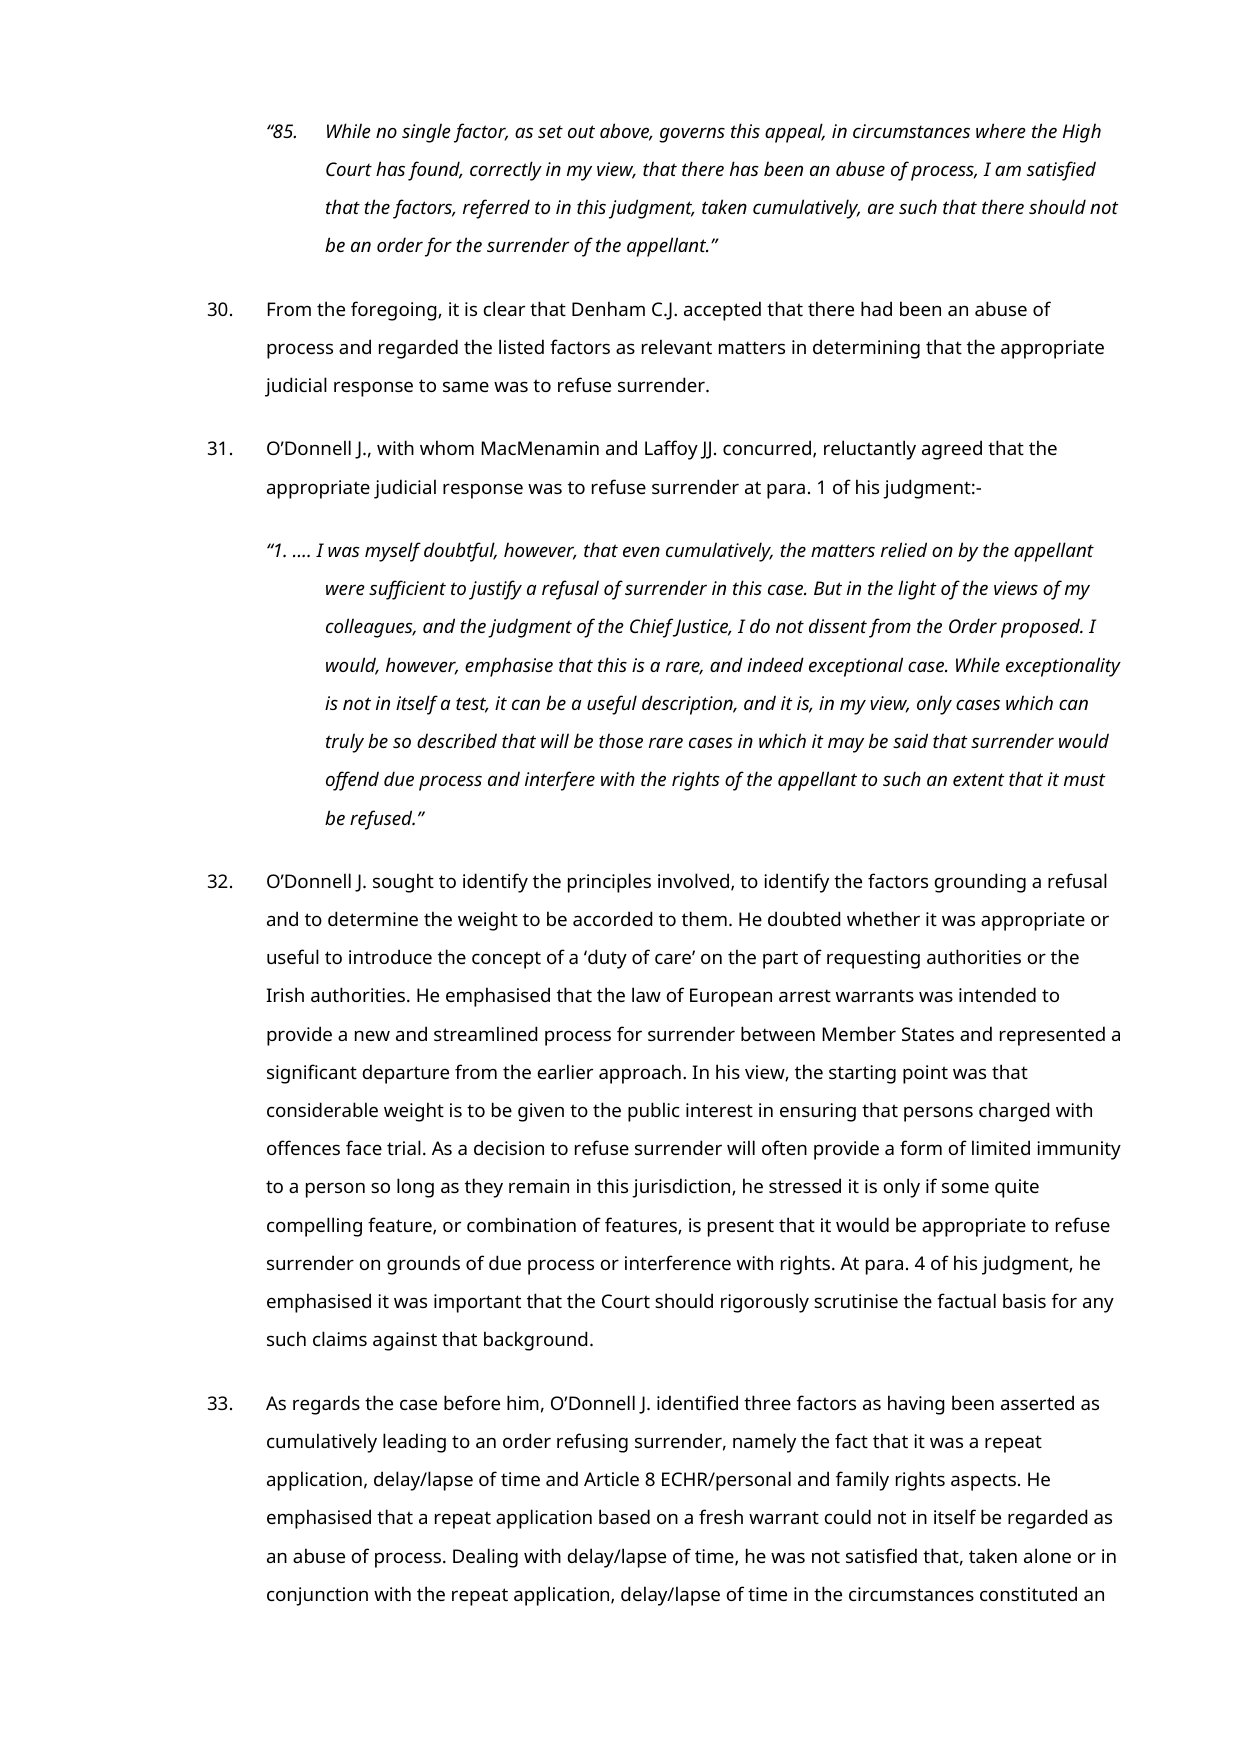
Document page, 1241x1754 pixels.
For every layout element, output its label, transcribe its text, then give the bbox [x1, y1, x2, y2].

text 32. O’Donnell J. sought to identify the principles involved, to identify the factors grounding a refusal and to determine the weight to be accorded to them. He doubted whether it was appropriate or useful to introduce the concept of a ‘duty of care’ on the part of requesting authorities or the Irish authorities. He emphasised that the law of European arrest warrants was intended to provide a new and streamlined process for surrender between Member States and represented a significant departure from the earlier approach. In his view, the starting point was that considerable weight is to be given to the public interest in ensuring that persons charged with offences face trial. As a decision to refuse surrender will often provide a form of limited immunity to a person so long as they remain in this jurisdiction, he stressed it is only if some quite compelling feature, or combination of features, is present that it would be appropriate to refuse surrender on grounds of due process or interference with rights. At para. 4 of his judgment, he emphasised it was important that the Court should rigorously scrutinise the factual basis for any such claims against that background. [207, 868, 1122, 1352]
text “1. …. I was myself doubtful, however, that even cumulatively, the matters relied on by the appellant were sufficient to justify a refusal of surrender in this case. But in the light of the views of my colleagues, and the judgment of the Chief Justice, I do not dissent from the Order proposed. I would, however, emphasise that this is a rare, and indeed exceptional case. While exceptionality is not in itself a test, it can be a useful description, and it is, in my view, only cases which can truly be so described that will be those rare cases in which it may be said that surrender would offend due process and interfere with the rights of the appellant to such an extent that it must be refused.” [266, 537, 1122, 830]
text “85. While no single factor, as set out above, governs this appeal, in circumstances where the High Court has found, correctly in my view, that there has been an abuse of process, I am satisfied that the factors, referred to in this judgment, taken cumulatively, are such that there should not be an order for the surrender of the appellant.” [266, 118, 1122, 258]
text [207, 1390, 1122, 1607]
text 30. From the foregoing, it is clear that Denham C.J. accepted that there had been an abuse of process and regarded the listed factors as relevant matters in determining that the appropriate judicial response to same was to refuse surrender. [207, 296, 1122, 398]
text 31. O’Donnell J., with whom MacMenamin and Laffoy JJ. concurred, reluctantly agreed that the appropriate judicial response was to refuse surrender at para. 1 of his judgment:- [207, 436, 1122, 499]
